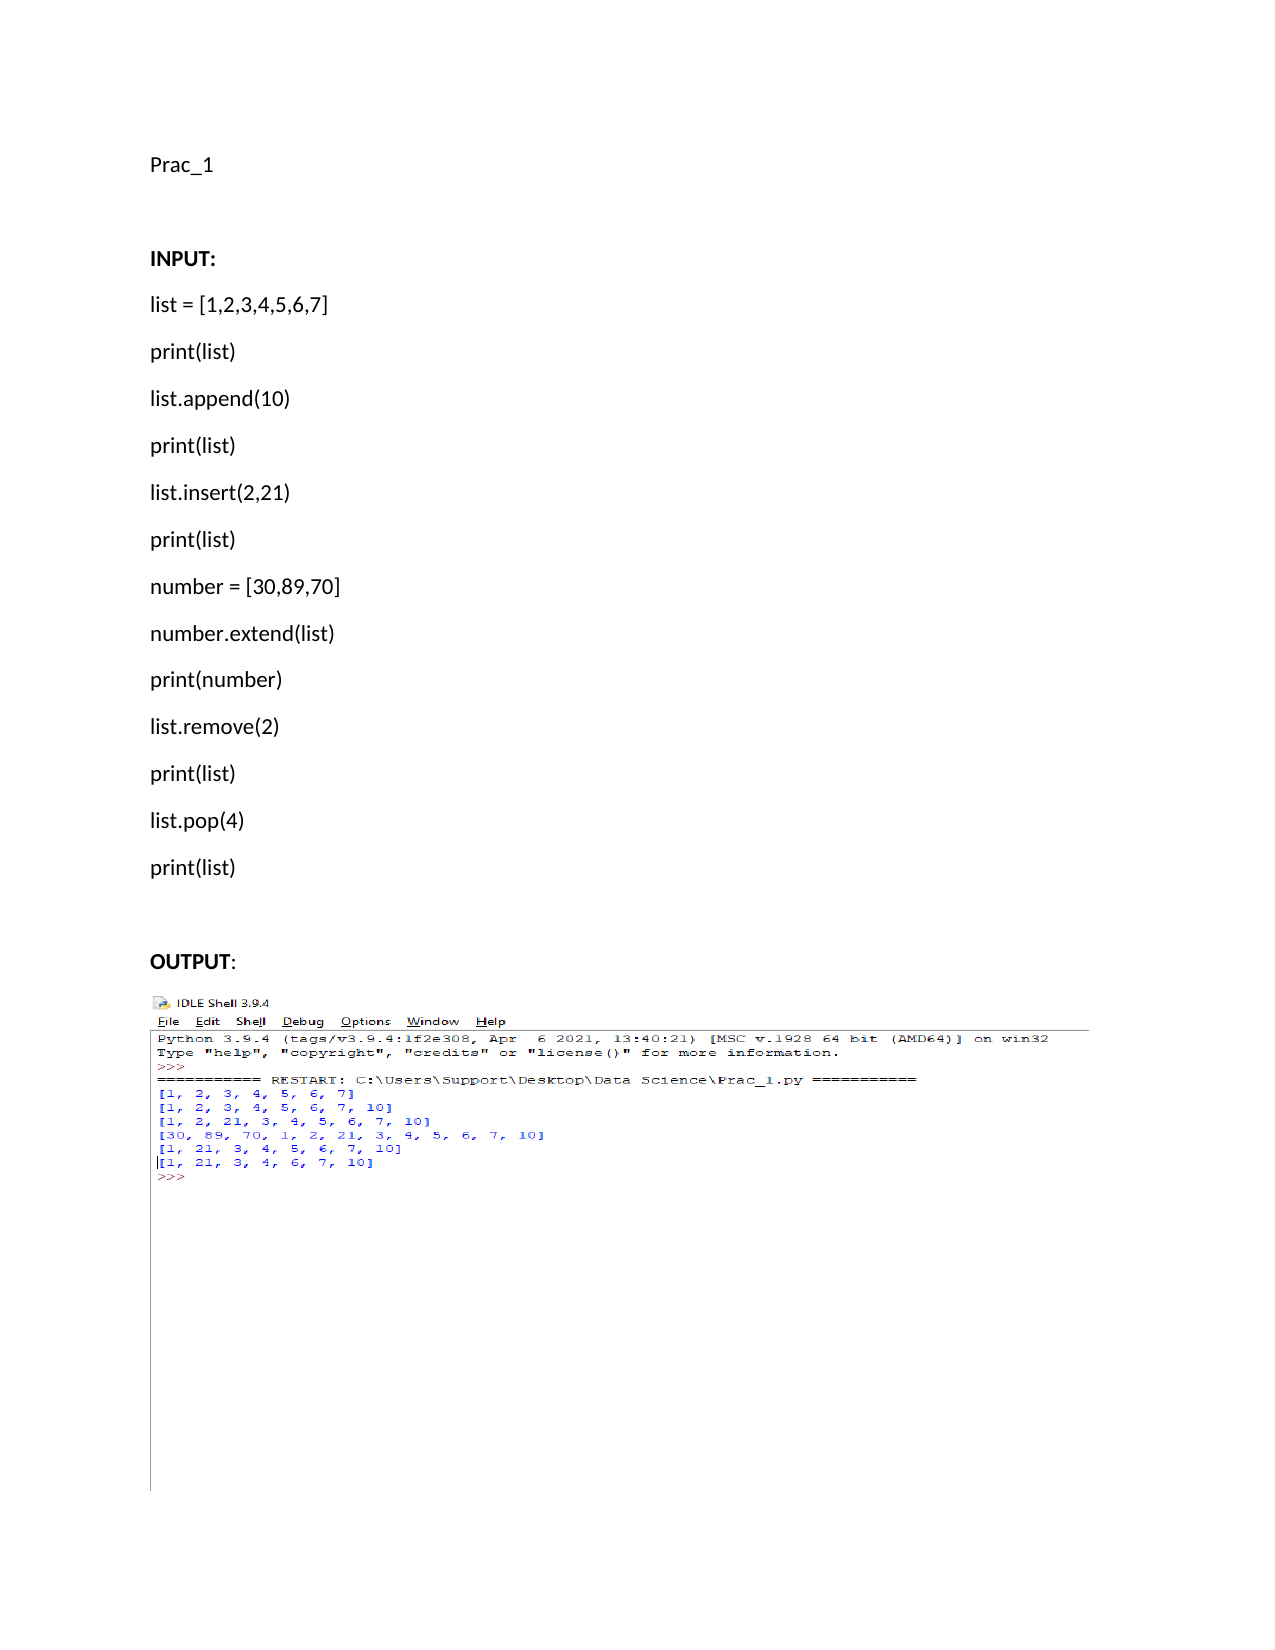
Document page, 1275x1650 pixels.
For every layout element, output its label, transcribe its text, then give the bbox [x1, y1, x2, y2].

text INPUT: [150, 244, 1125, 272]
text list.append(10) [150, 384, 1125, 412]
text print(list) [150, 431, 1125, 459]
text number.extend(list) [150, 619, 1125, 647]
text list = [1,2,3,4,5,6,7] [150, 291, 1125, 319]
text print(list) [150, 337, 1125, 366]
text print(list) [150, 853, 1125, 881]
text list.insert(2,21) [150, 478, 1125, 506]
text print(list) [150, 759, 1125, 787]
text list.pop(4) [150, 806, 1125, 834]
text Prac_1 [150, 150, 1125, 178]
text print(number) [150, 666, 1125, 694]
text list.remove(2) [150, 712, 1125, 741]
text OUTPUT: [150, 947, 1125, 975]
text number = [30,89,70] [150, 572, 1125, 600]
text print(list) [150, 525, 1125, 553]
picture [150, 993, 1089, 1491]
